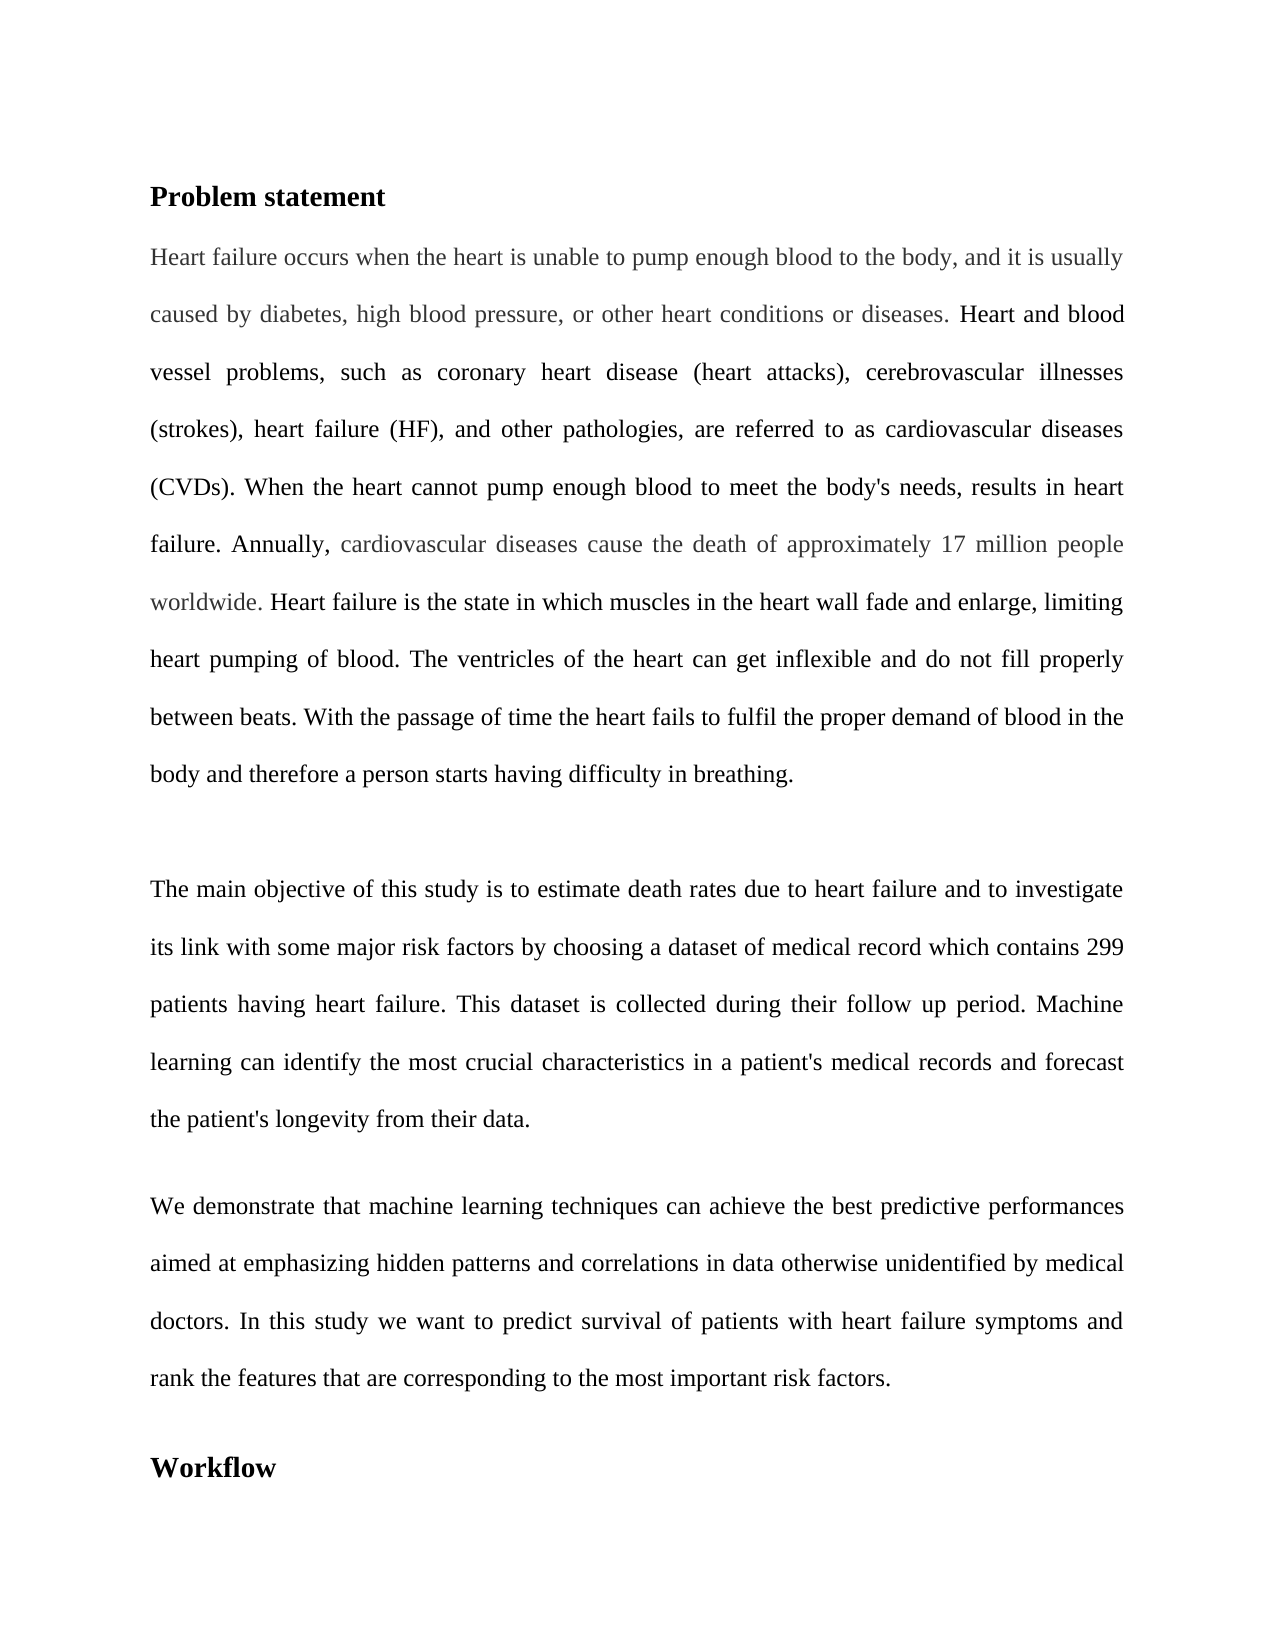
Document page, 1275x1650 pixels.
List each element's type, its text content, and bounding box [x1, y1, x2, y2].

text Heart failure occurs when the heart is unable to pump enough blood to the body, and it is usually caused by diabetes, high blood pressure, or other heart conditions or diseases. Heart and blood vessel problems, such as coronary heart disease (heart attacks), cerebrovascular illnesses (strokes), heart failure (HF), and other pathologies, are referred to as cardiovascular diseases (CVDs). When the heart cannot pump enough blood to meet the body's needs, results in heart failure. Annually, cardiovascular diseases cause the death of approximately 17 million people worldwide. Heart failure is the state in which muscles in the heart wall fade and enlarge, limiting heart pumping of blood. The ventricles of the heart can get inflexible and do not fill properly between beats. With the passage of time the heart fails to fulfil the proper demand of blood in the body and therefore a person starts having difficulty in breathing. [150, 271, 1125, 788]
text Problem statement [150, 179, 1125, 213]
text We demonstrate that machine learning techniques can achieve the best predictive performances aimed at emphasizing hidden patterns and correlations in data otherwise unidentified by medical doctors. In this study we want to predict survival of patients with heart failure symptoms and rank the features that are corresponding to the most important risk factors. [150, 1191, 1125, 1392]
text Workflow [150, 1450, 1125, 1484]
text The main objective of this study is to estimate death rates due to heart failure and to investigate its link with some major risk factors by choosing a dataset of medical record which contains 299 patients having heart failure. This dataset is collected during their follow up period. Machine learning can identify the most crucial characteristics in a patient's medical records and forecast the patient's longevity from their data. [150, 874, 1125, 1133]
